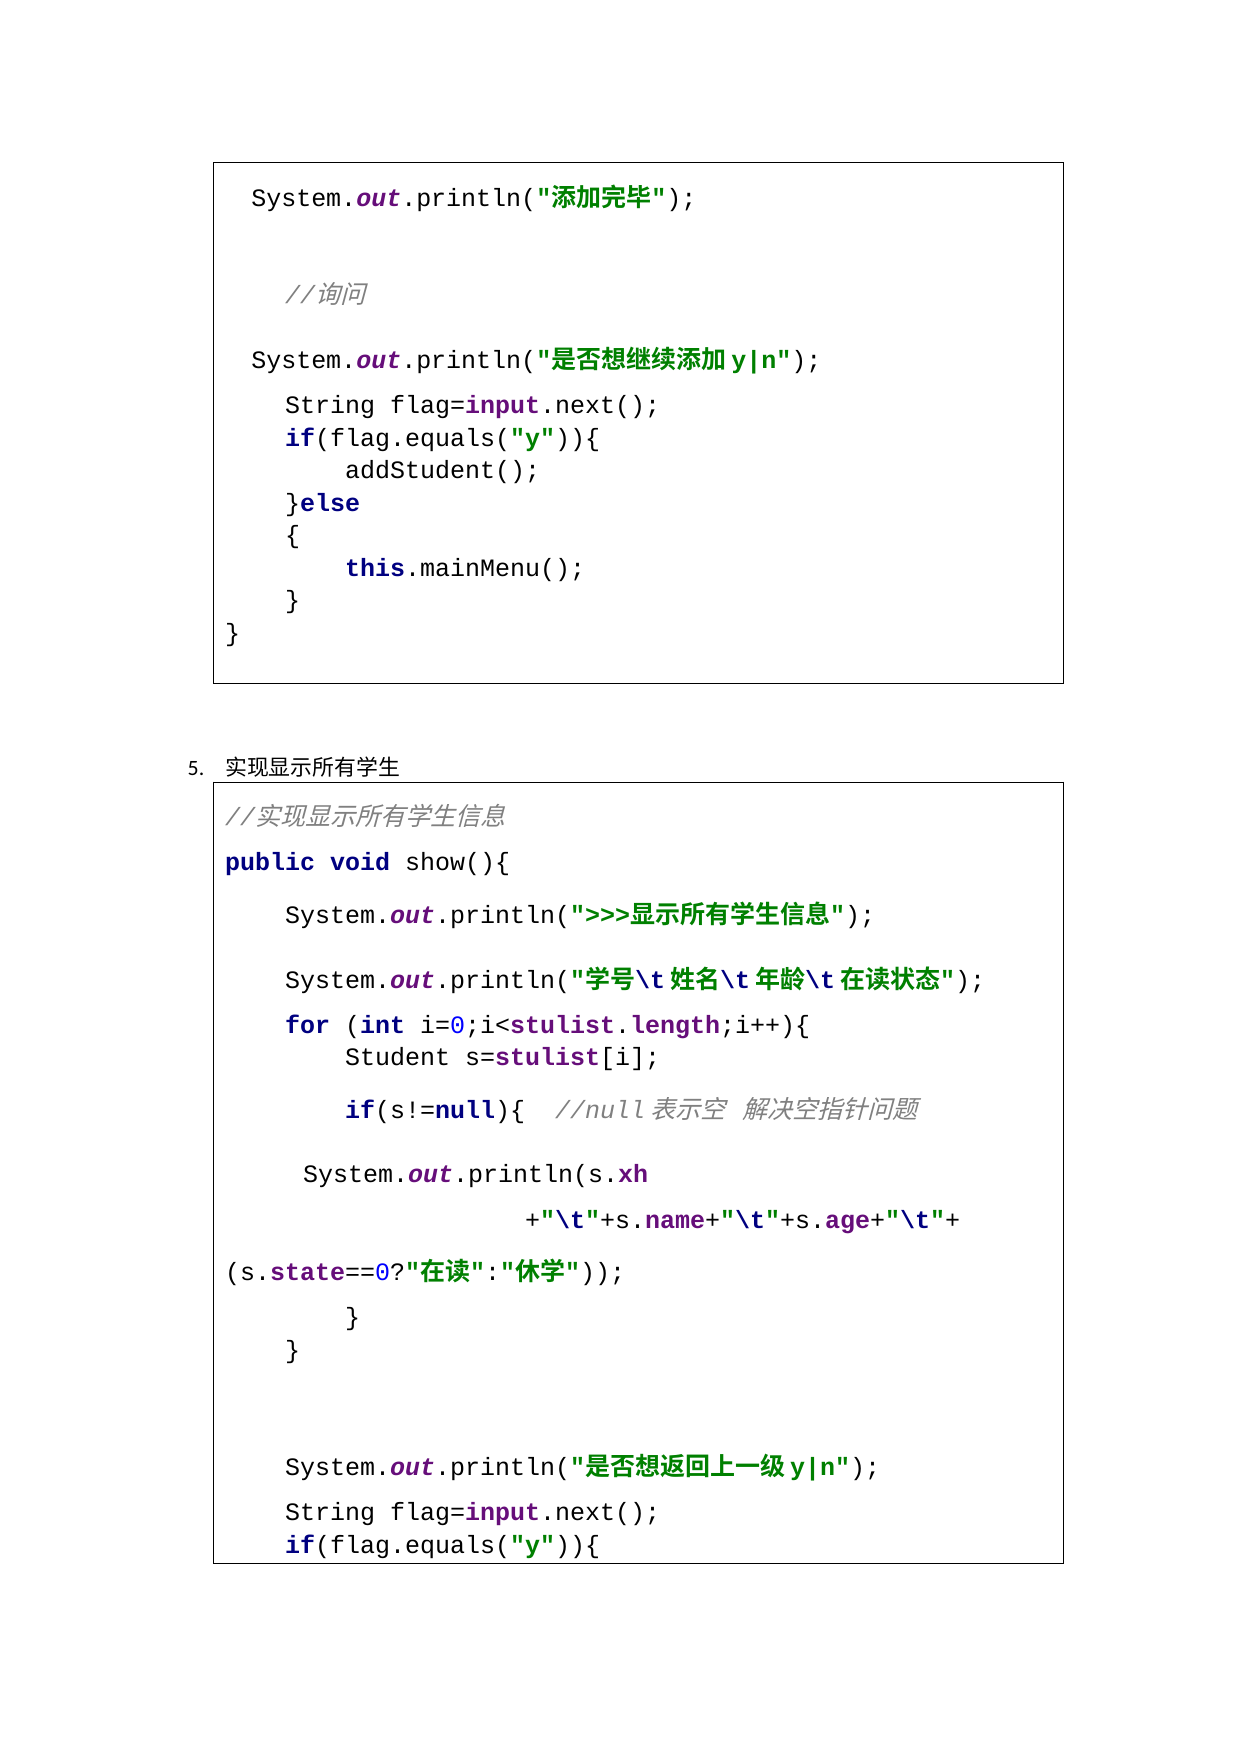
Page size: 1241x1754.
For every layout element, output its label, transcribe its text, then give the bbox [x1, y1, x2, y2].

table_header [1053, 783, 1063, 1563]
list 实现显示所有学生 [187, 749, 1053, 782]
